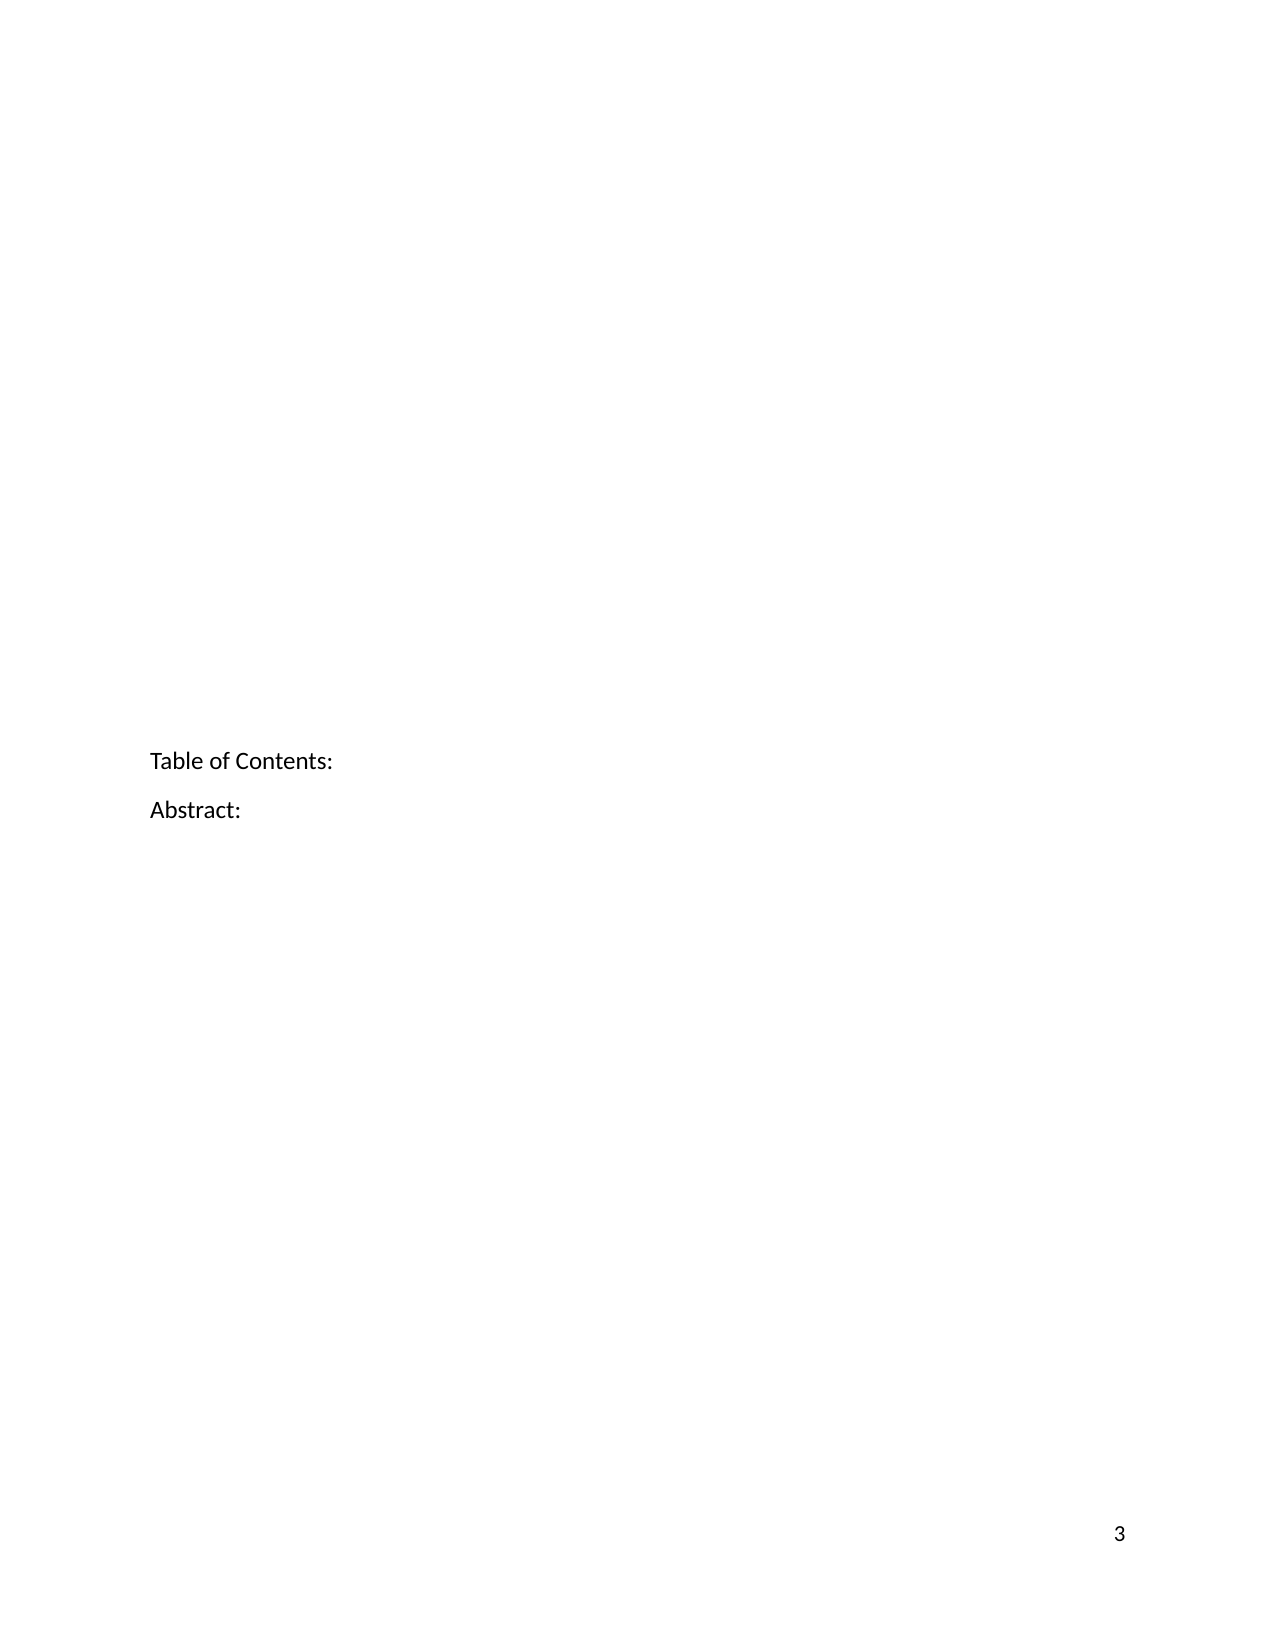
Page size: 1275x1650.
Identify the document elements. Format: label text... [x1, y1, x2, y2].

text Abstract: [150, 794, 1125, 825]
text Table of Contents: [150, 745, 1125, 776]
